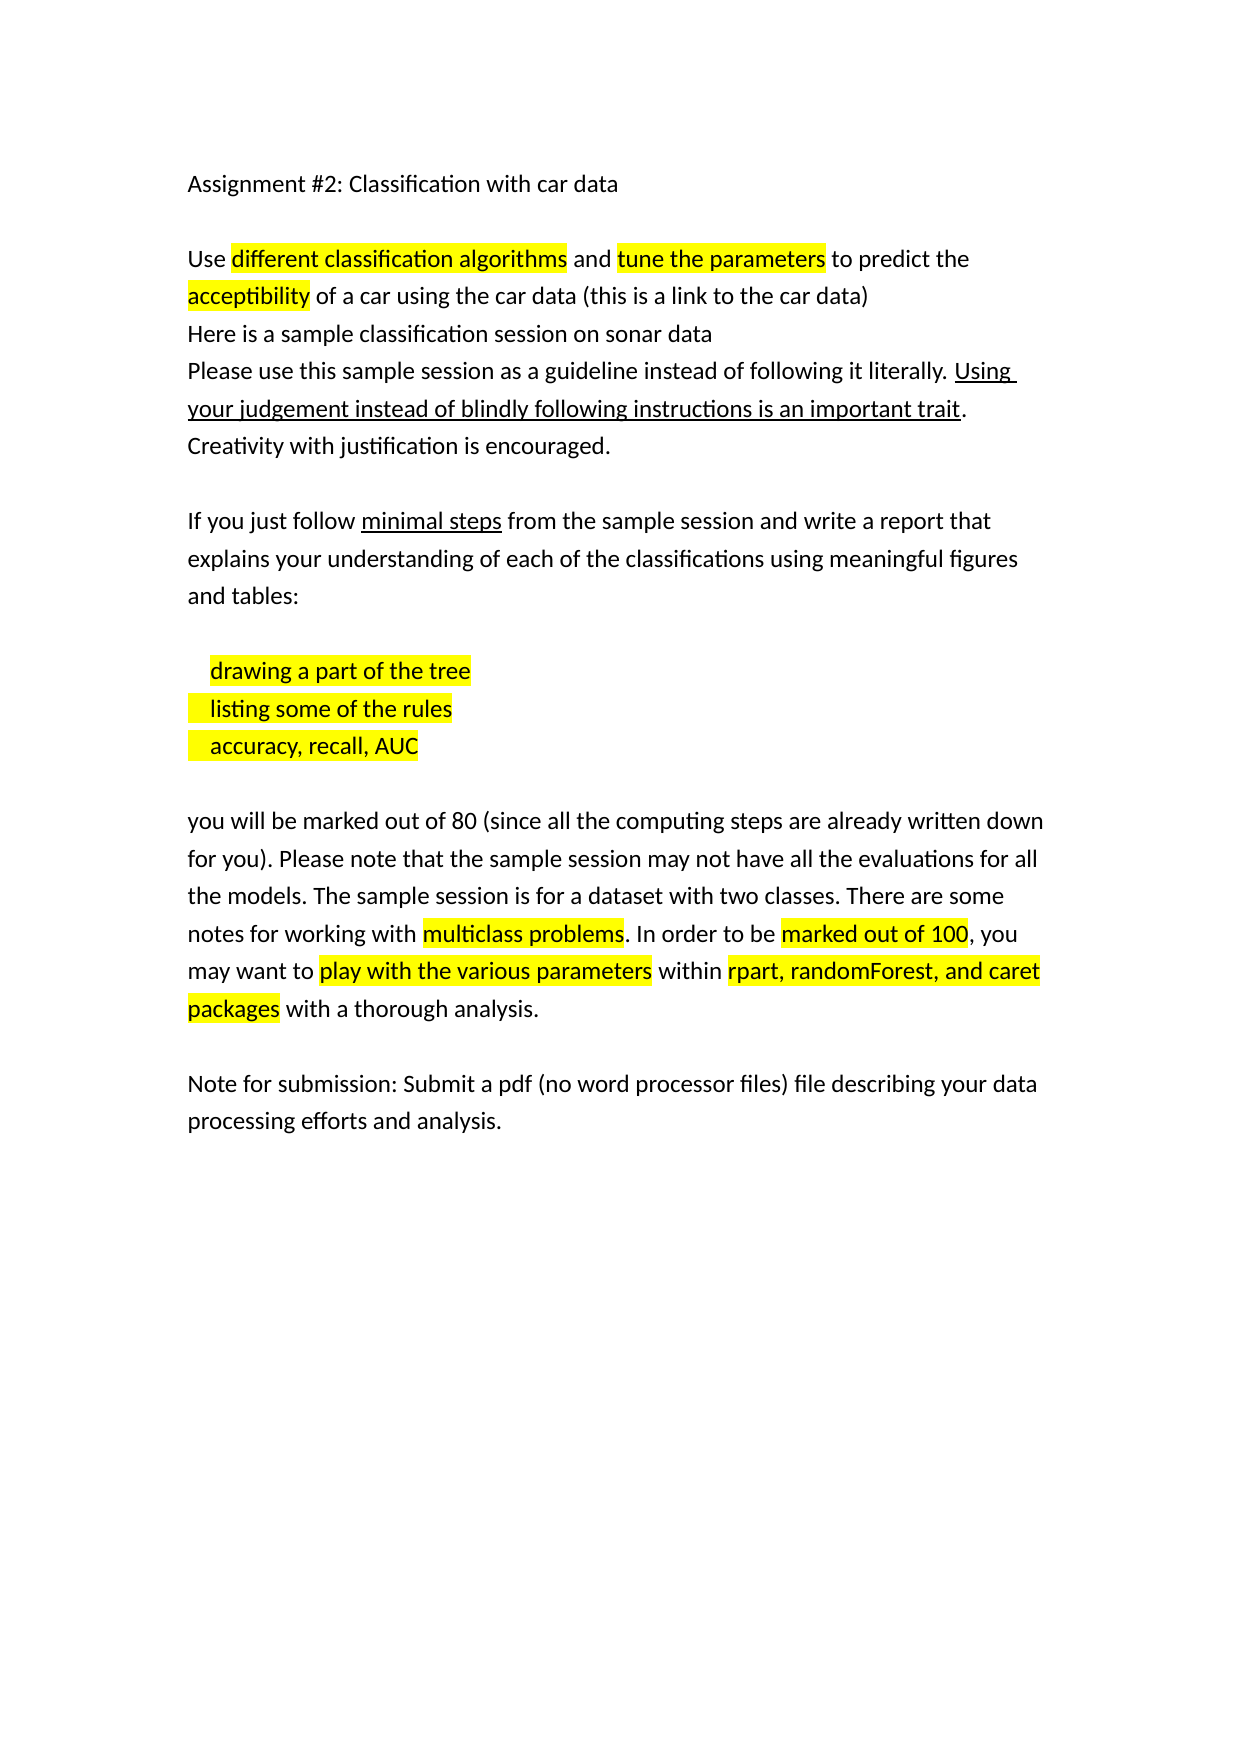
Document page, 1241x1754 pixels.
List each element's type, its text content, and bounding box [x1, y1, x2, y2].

text Note for submission: Submit a pdf (no word processor files) file describing your data processing efforts and analysis. [187, 1064, 1053, 1139]
text Use different classification algorithms and tune the parameters to predict the acceptibility of a car using the car data (this is a link to the car data) [187, 239, 1053, 314]
text Please use this sample session as a guideline instead of following it literally. Using your judgement instead of blindly following instructions is an important trait. Creativity with justification is encouraged. [187, 352, 1053, 464]
text If you just follow minimal steps from the sample session and write a report that explains your understanding of each of the classifications using meaningful figures and tables: [187, 502, 1053, 614]
text you will be marked out of 80 (since all the computing steps are already written down for you). Please note that the sample session may not have all the evaluations for all the models. The sample session is for a dataset with two classes. There are some notes for working with multiclass problems. In order to be marked out of 100, you may want to play with the various parameters within rpart, randomForest, and caret packages with a thorough analysis. [187, 802, 1053, 1027]
text listing some of the rules [187, 689, 1053, 727]
text Here is a sample classification session on sonar data [187, 314, 1053, 352]
text accuracy, recall, AUC [187, 727, 1053, 764]
text drawing a part of the tree [187, 652, 1053, 689]
text Assignment #2: Classification with car data [187, 164, 1053, 202]
